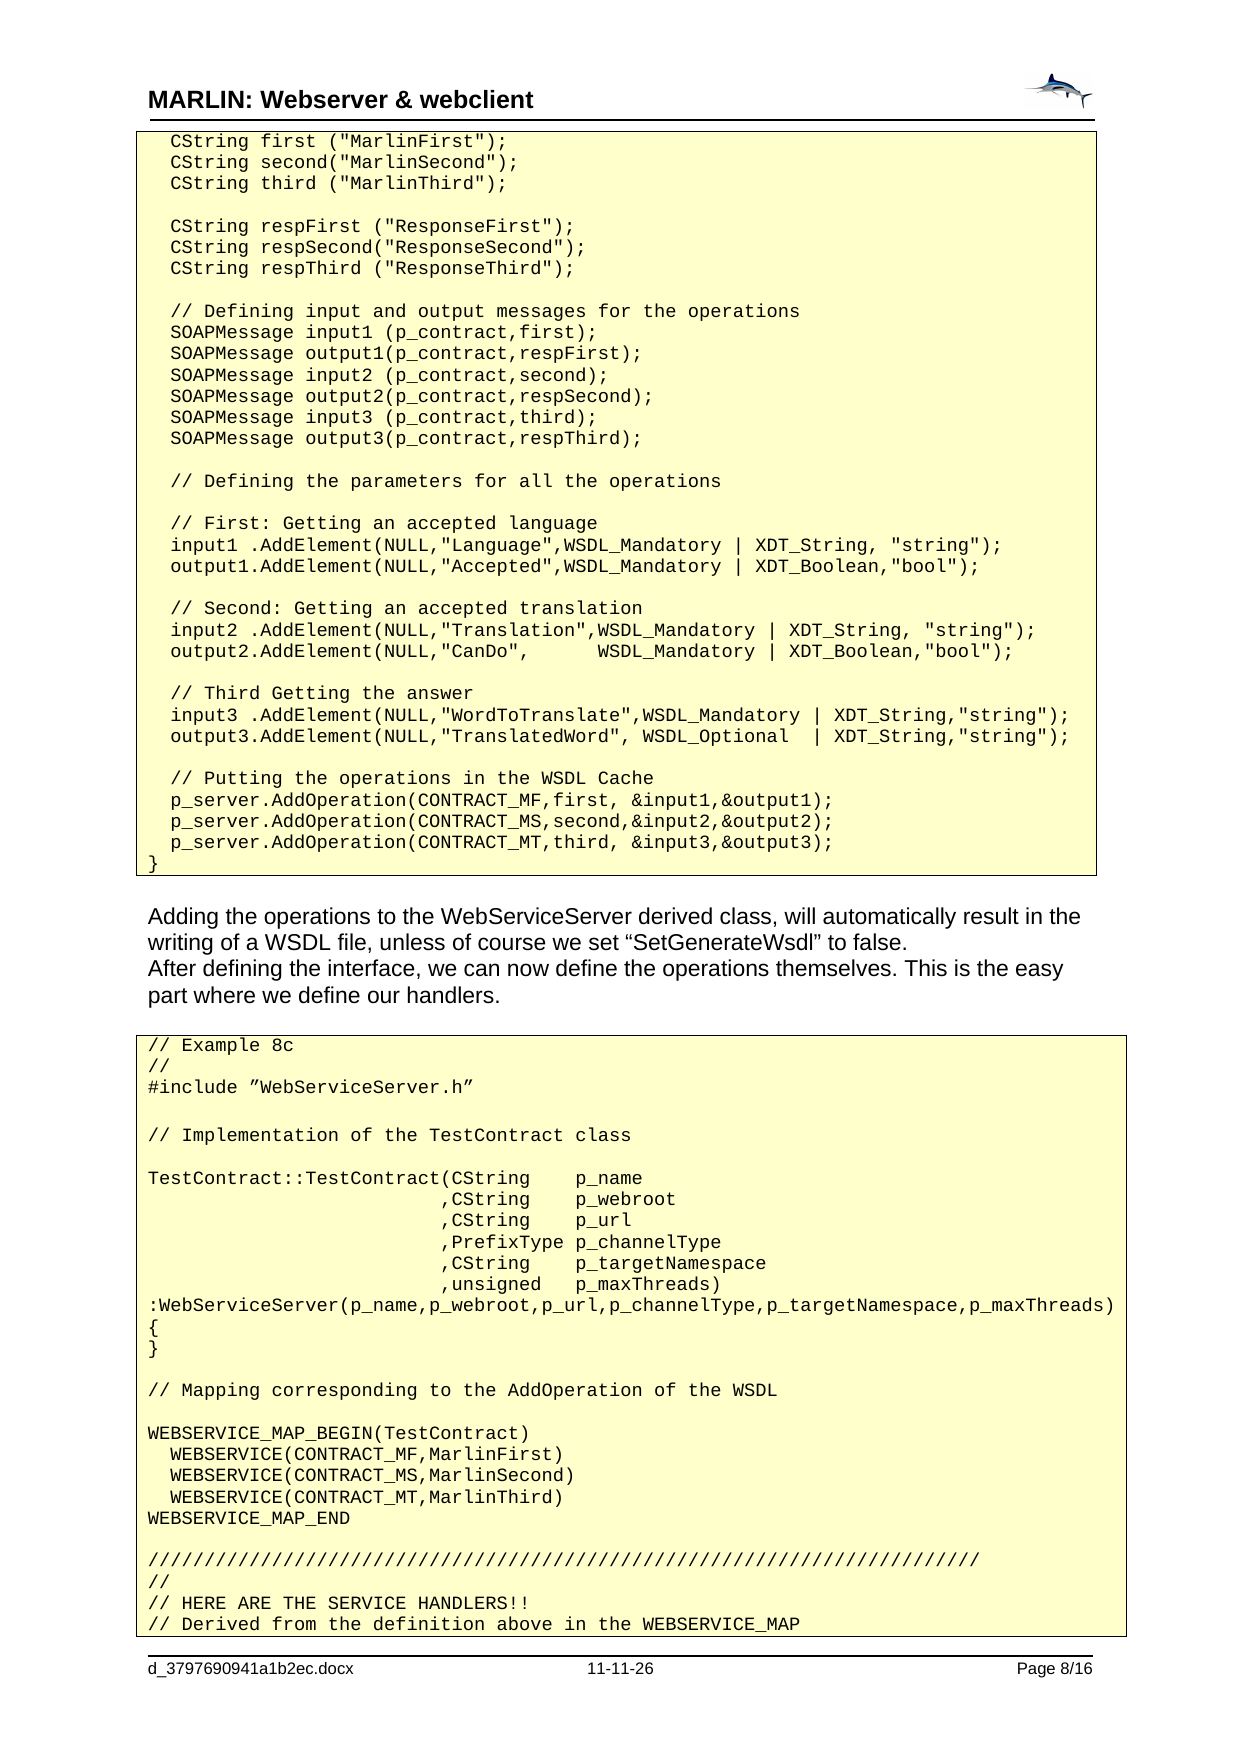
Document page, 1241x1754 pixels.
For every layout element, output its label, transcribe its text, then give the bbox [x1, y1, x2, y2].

text Adding the operations to the WebServiceServer derived class, will automatically result in the writing of a WSDL file, unless of course we set “SetGenerateWsdl” to false. [148, 903, 1092, 955]
text After defining the interface, we can now define the operations themselves. This is the easy part where we define our handlers. [148, 955, 1092, 1008]
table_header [137, 132, 1096, 875]
picture [1024, 73, 1093, 109]
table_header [137, 1036, 1126, 1636]
